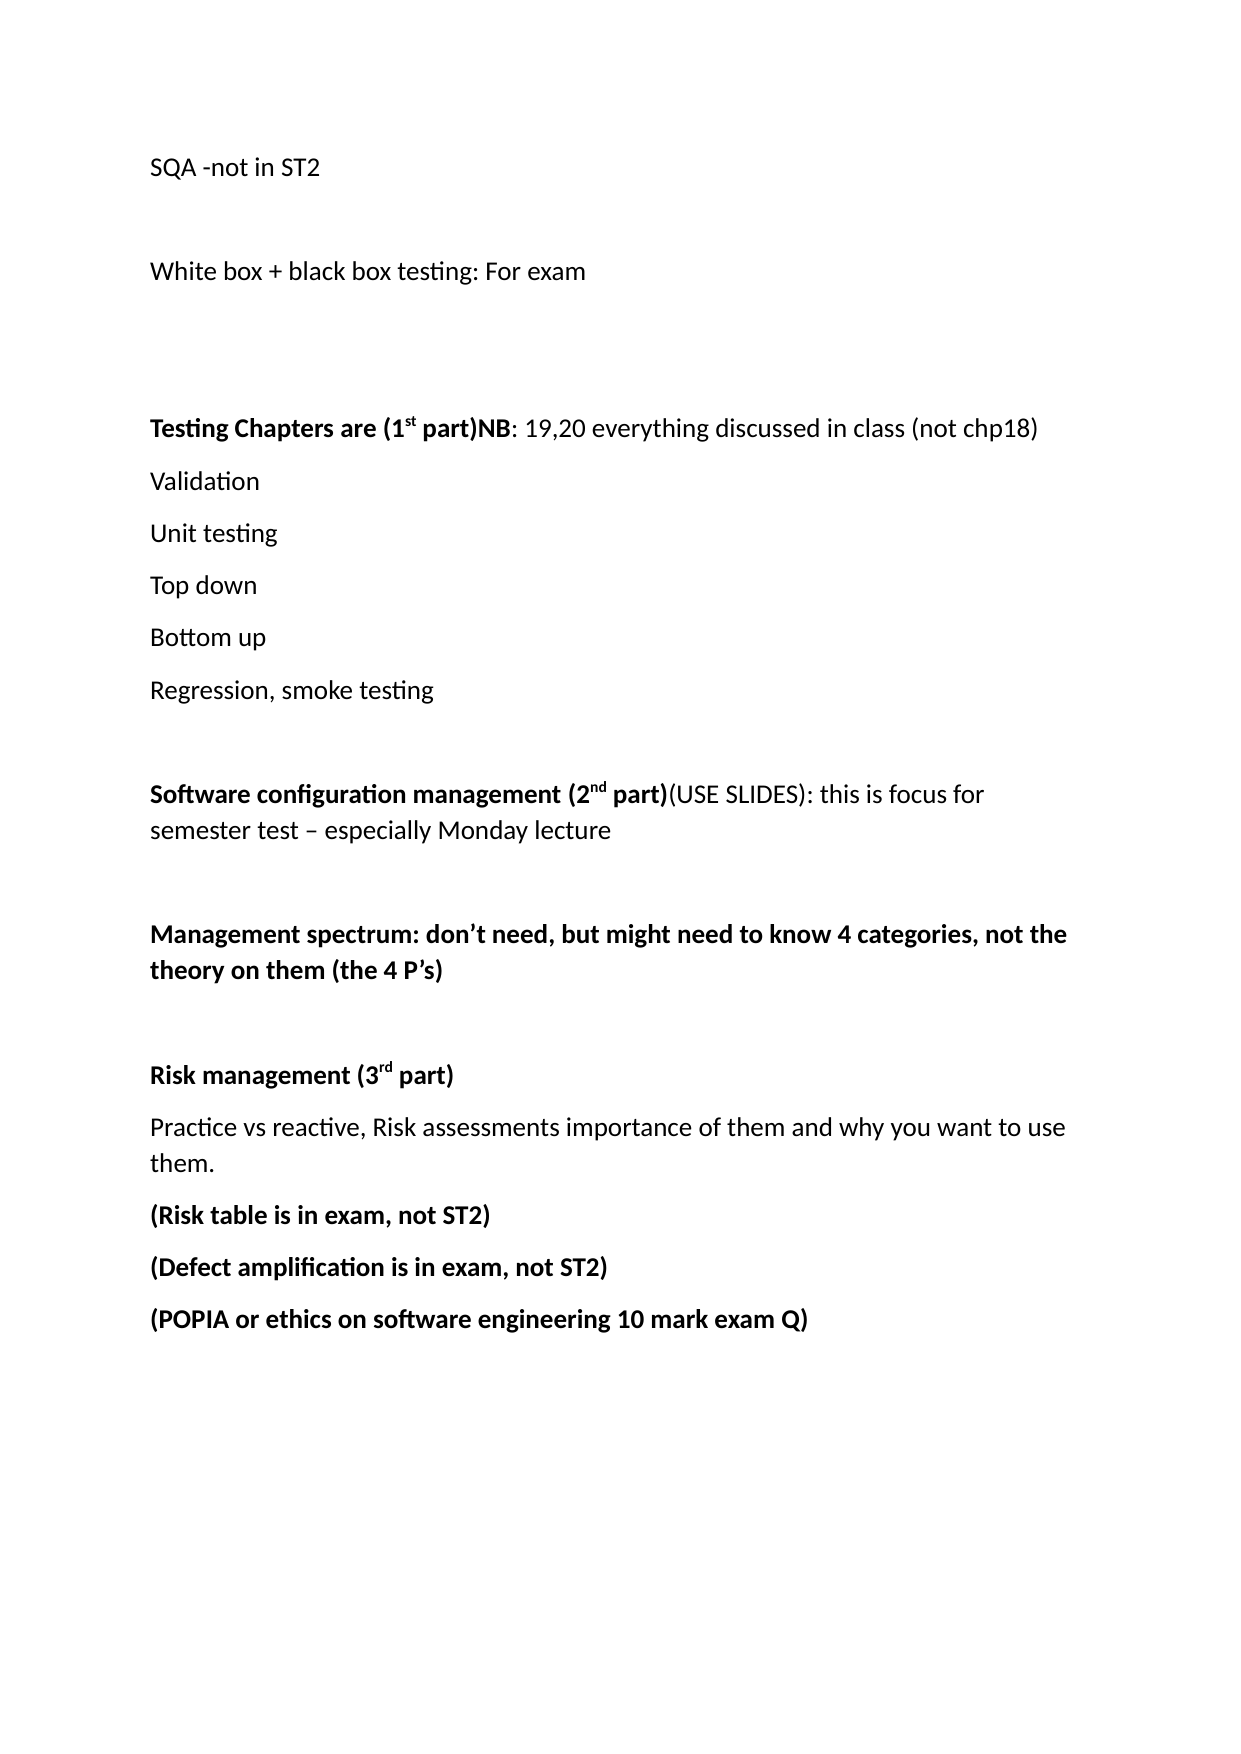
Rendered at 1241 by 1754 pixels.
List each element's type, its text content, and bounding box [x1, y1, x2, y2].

text (Defect amplification is in exam, not ST2) [150, 1250, 1090, 1283]
text (Risk table is in exam, not ST2) [150, 1198, 1090, 1231]
text Validation [150, 464, 1090, 497]
text Risk management (3rd part) [150, 1058, 1090, 1091]
text Testing Chapters are (1st part)NB: 19,20 everything discussed in class (not chp18) [150, 411, 1090, 444]
text Bottom up [150, 621, 1090, 654]
text Management spectrum: don’t need, but might need to know 4 categories, not the theory on them (the 4 P’s) [150, 918, 1090, 986]
text Software configuration management (2nd part)(USE SLIDES): this is focus for semester test – especially Monday lecture [150, 777, 1090, 846]
text SQA -not in ST2 [150, 150, 1090, 183]
text Regression, smoke testing [150, 673, 1090, 706]
text Unit testing [150, 516, 1090, 549]
text Practice vs reactive, Risk assessments importance of them and why you want to use them. [150, 1110, 1090, 1179]
text (POPIA or ethics on software engineering 10 mark exam Q) [150, 1303, 1090, 1336]
text White box + black box testing: For exam [150, 254, 1090, 288]
text Top down [150, 568, 1090, 601]
